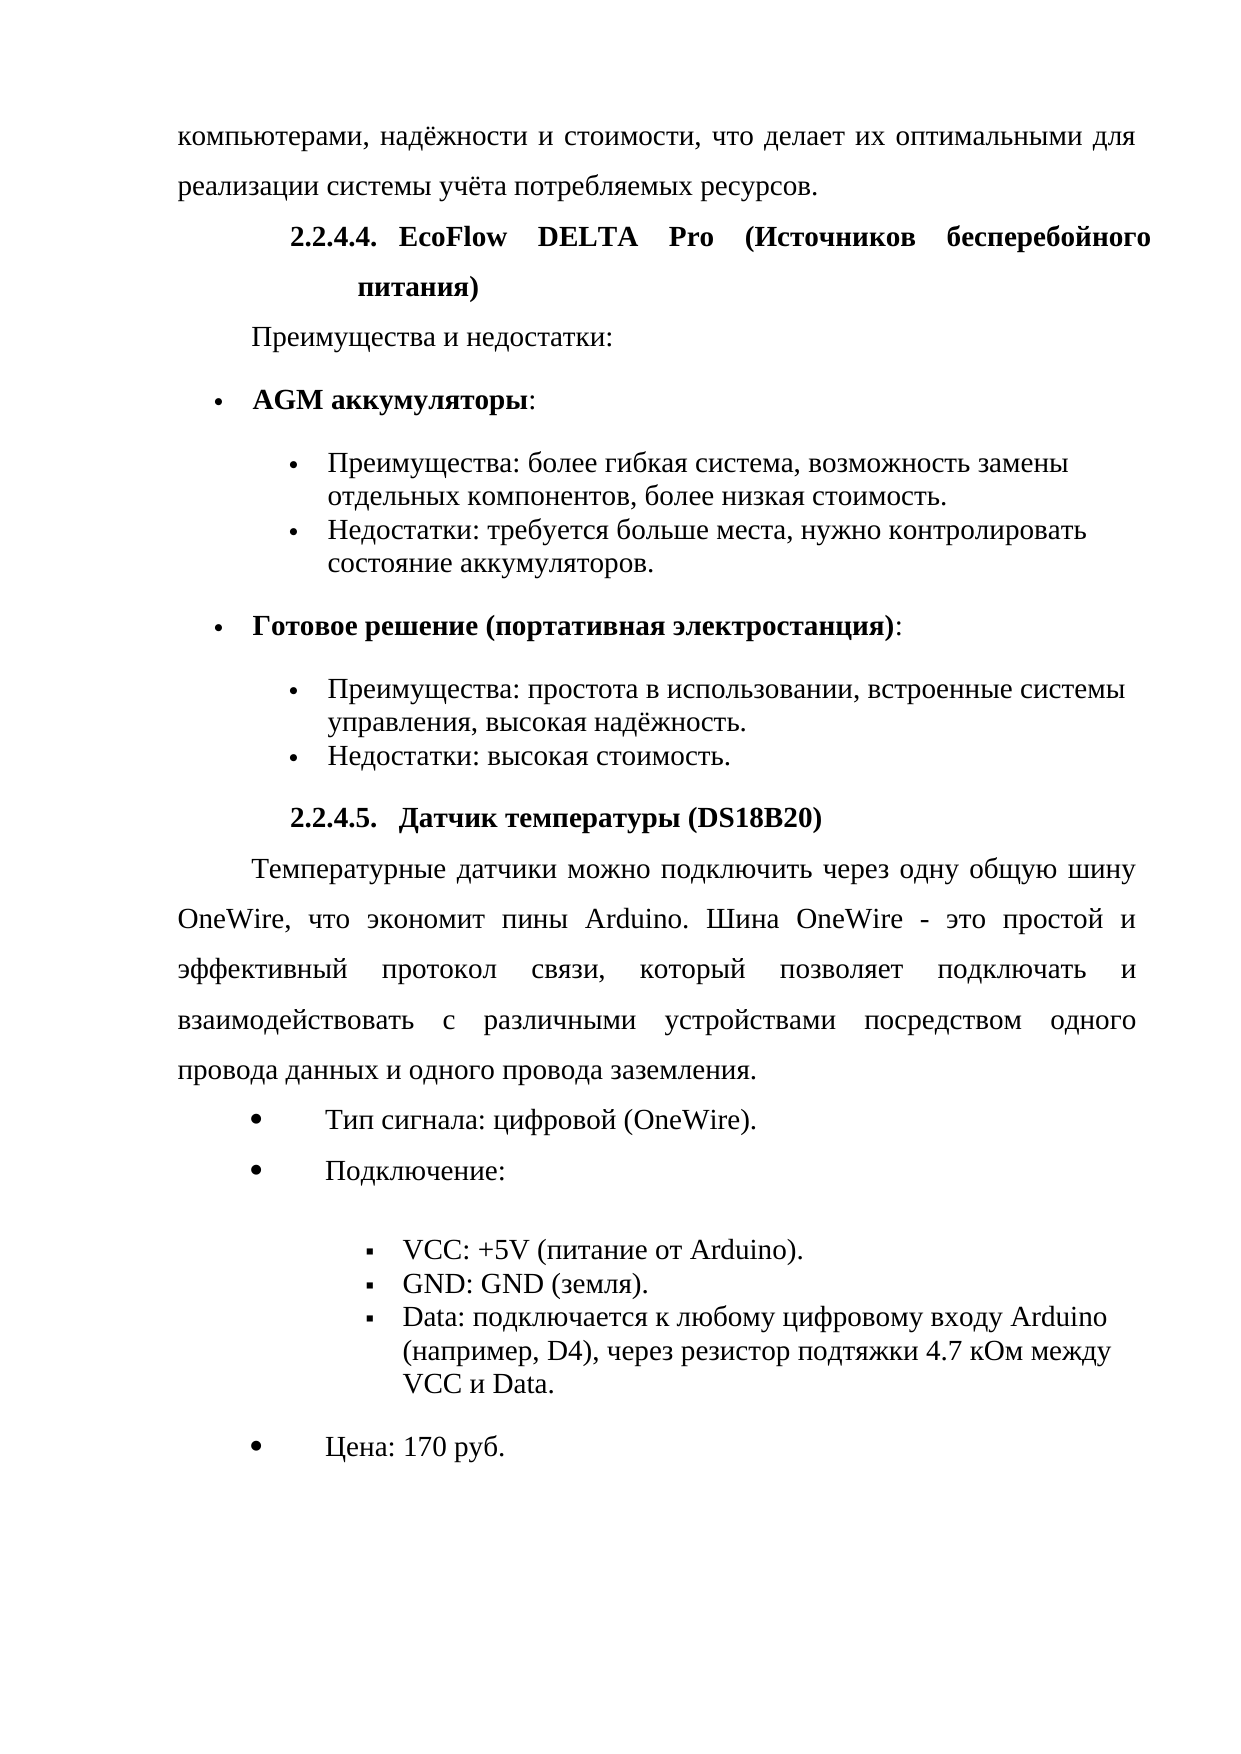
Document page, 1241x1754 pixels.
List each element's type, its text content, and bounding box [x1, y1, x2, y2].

list Недостатки: высокая стоимость. [290, 738, 1152, 771]
list Готовое решение (портативная электростанция): [215, 608, 1152, 642]
list GND: GND (земля). [365, 1266, 1152, 1299]
list Цена: 170 руб. [177, 1429, 1137, 1463]
text Преимущества и недостатки: [177, 319, 1137, 353]
list VCC: +5V (питание от Arduino). [365, 1232, 1152, 1266]
list AGM аккумуляторы: [215, 382, 1152, 416]
text Температурные датчики можно подключить через одну общую шину OneWire, что экономит пины Arduino. Шина OneWire - это простой и эффективный протокол связи, который позволяет подключать и взаимодействовать с различными устройствами посредством одного провода данных и одного провода заземления. [177, 851, 1137, 1086]
list Датчик температуры (DS18B20) [290, 801, 1152, 834]
list Преимущества: более гибкая система, возможность замены отдельных компонентов, более низкая стоимость. [290, 445, 1152, 512]
list EcoFlow DELTA Pro (Источников бесперебойного питания) [290, 219, 1152, 303]
list Преимущества: простота в использовании, встроенные системы управления, высокая надёжность. [290, 671, 1152, 738]
list Data: подключается к любому цифровому входу Arduino (например, D4), через резистор подтяжки 4.7 кОм между VCC и Data. [365, 1299, 1152, 1400]
list Подключение: [177, 1153, 1137, 1187]
list Тип сигнала: цифровой (OneWire). [177, 1102, 1137, 1136]
list Недостатки: требуется больше места, нужно контролировать состояние аккумуляторов. [290, 512, 1152, 579]
